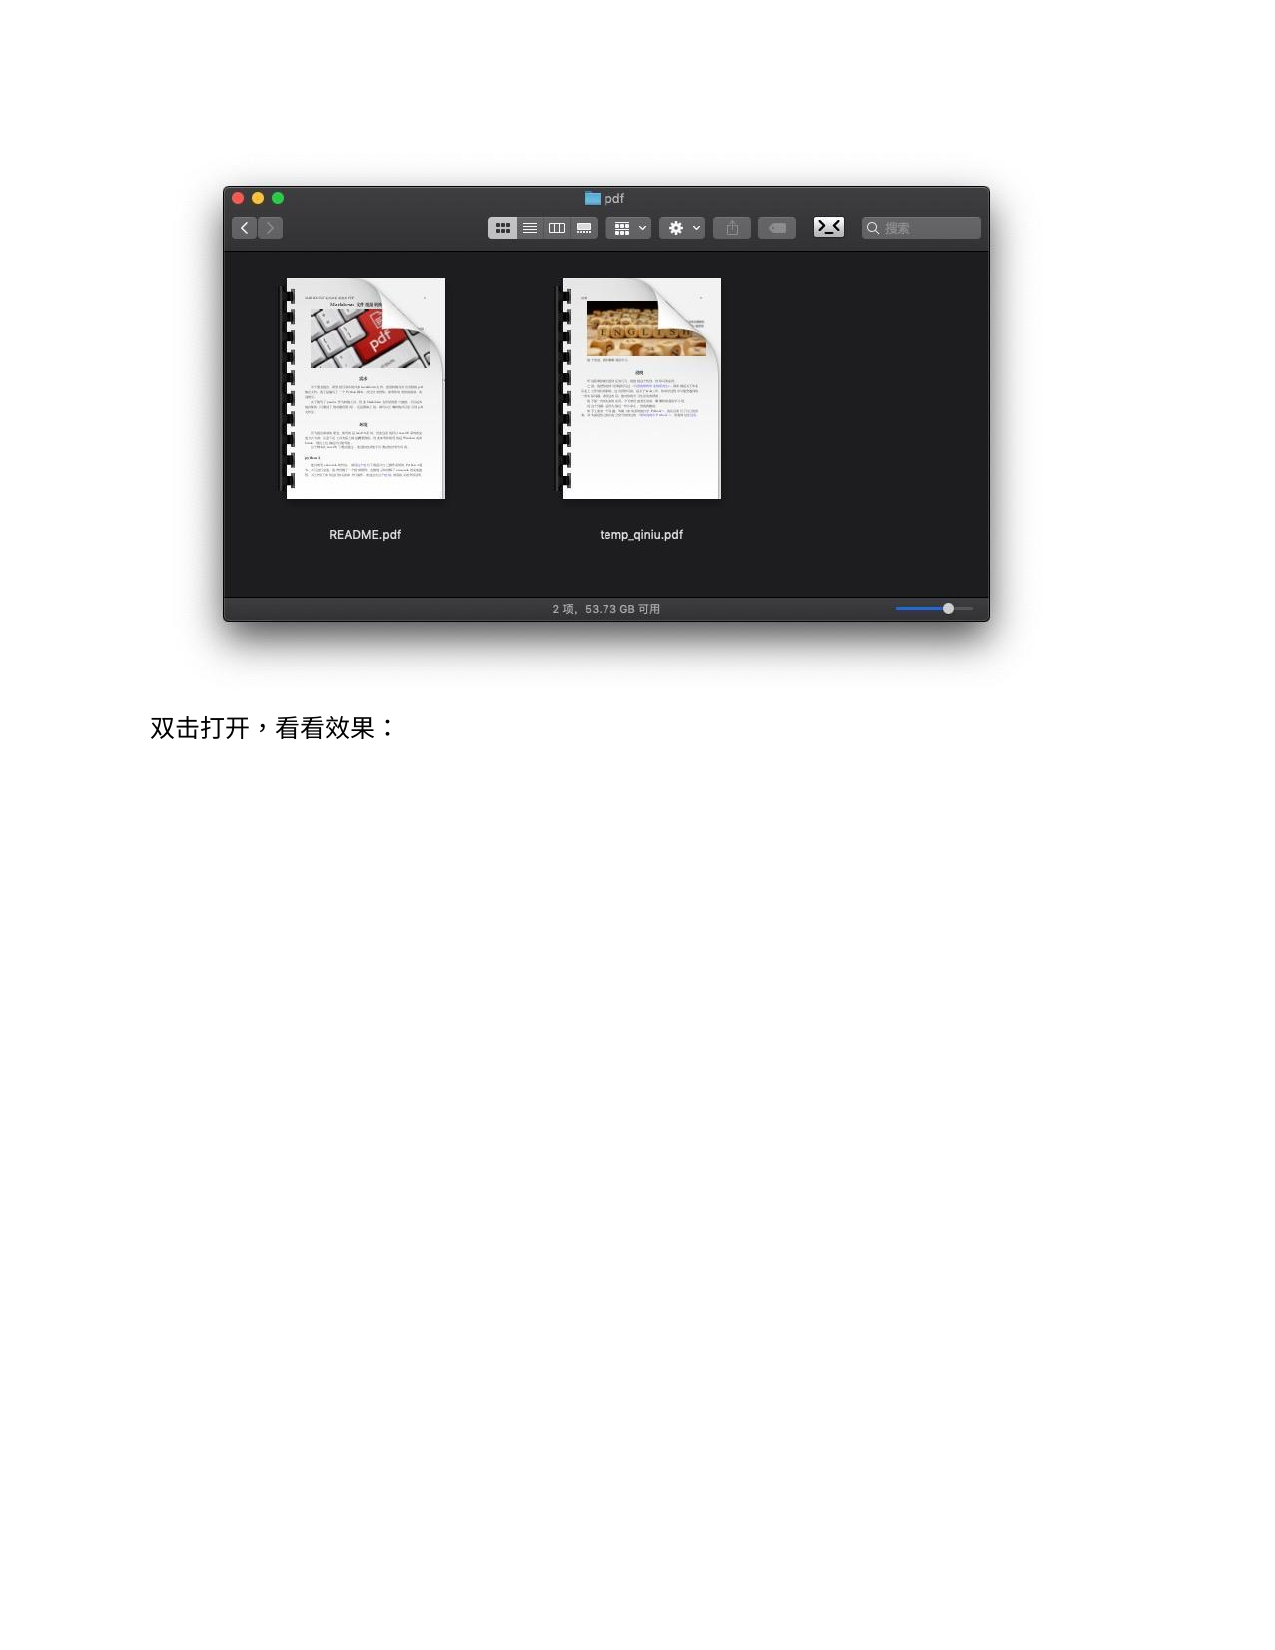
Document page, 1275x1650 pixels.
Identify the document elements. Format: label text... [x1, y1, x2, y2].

picture [168, 150, 1044, 694]
text 双击打开，看看效果： [150, 714, 1125, 743]
